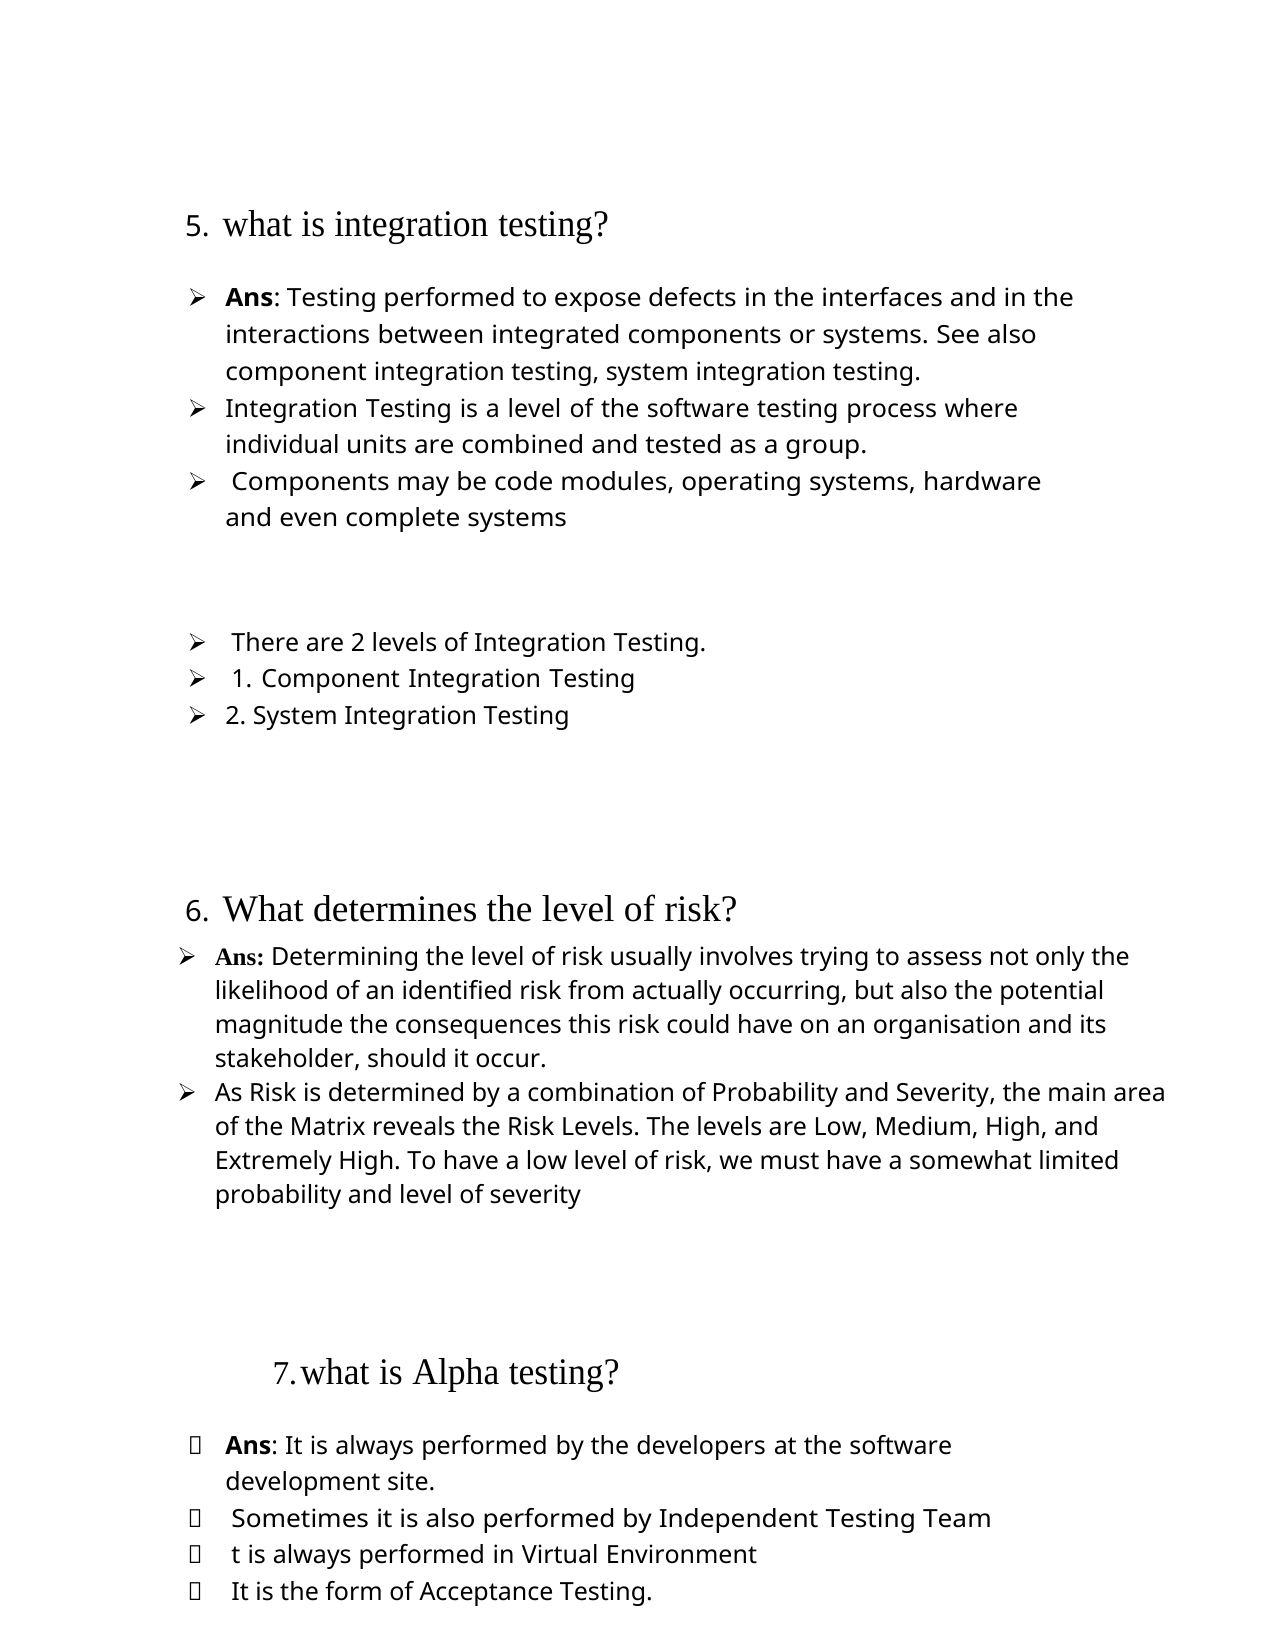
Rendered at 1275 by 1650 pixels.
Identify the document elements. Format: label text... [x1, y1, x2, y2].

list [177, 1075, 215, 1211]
list As Risk is determined by a combination of Probability and Severity, the main area of the Matrix reveals the Risk Levels. The levels are Low, Medium, High, and Extremely High. To have a low level of risk, we must have a somewhat limited probability and level of severity [581, 1075, 1171, 1211]
list 1. Component Integration Testing [187, 661, 1171, 695]
subtitle what is Alpha testing? [272, 1349, 1171, 1392]
list It is the form of Acceptance Testing. [187, 1573, 1171, 1608]
list Ans: It is always performed by the developers at the software development site. [188, 1428, 1077, 1498]
list Components may be code modules, operating systems, hardware and even complete systems [188, 464, 1093, 534]
subtitle what is integration testing? [185, 201, 1171, 245]
list Integration Testing is a level of the software testing process where individual units are combined and tested as a group. [188, 390, 1094, 461]
subtitle Ans: Determining the level of risk usually involves trying to assess not only the likelihood of an identified risk from actually occurring, but also the potential magnitude the consequences this risk could have on an organisation and its stakeholder, should it occur. [177, 938, 1171, 1075]
list Sometimes it is also performed by Independent Testing Team [187, 1500, 1171, 1534]
list As Risk is determined by a combination of Probability and Severity, the main area of the Matrix reveals the Risk Levels. The levels are Low, Medium, High, and Extremely High. To have a low level of risk, we must have a somewhat limited probability and level of severity [507, 1075, 989, 1109]
list 2. System Integration Testing [187, 698, 1171, 732]
subtitle What determines the level of risk? [185, 886, 1171, 930]
list t is always performed in Virtual Environment [187, 1537, 1171, 1571]
list Ans: Testing performed to expose defects in the interfaces and in the interactions between integrated components or systems. See also component integration testing, system integration testing. [188, 280, 1111, 388]
list There are 2 levels of Integration Testing. [187, 624, 1171, 659]
